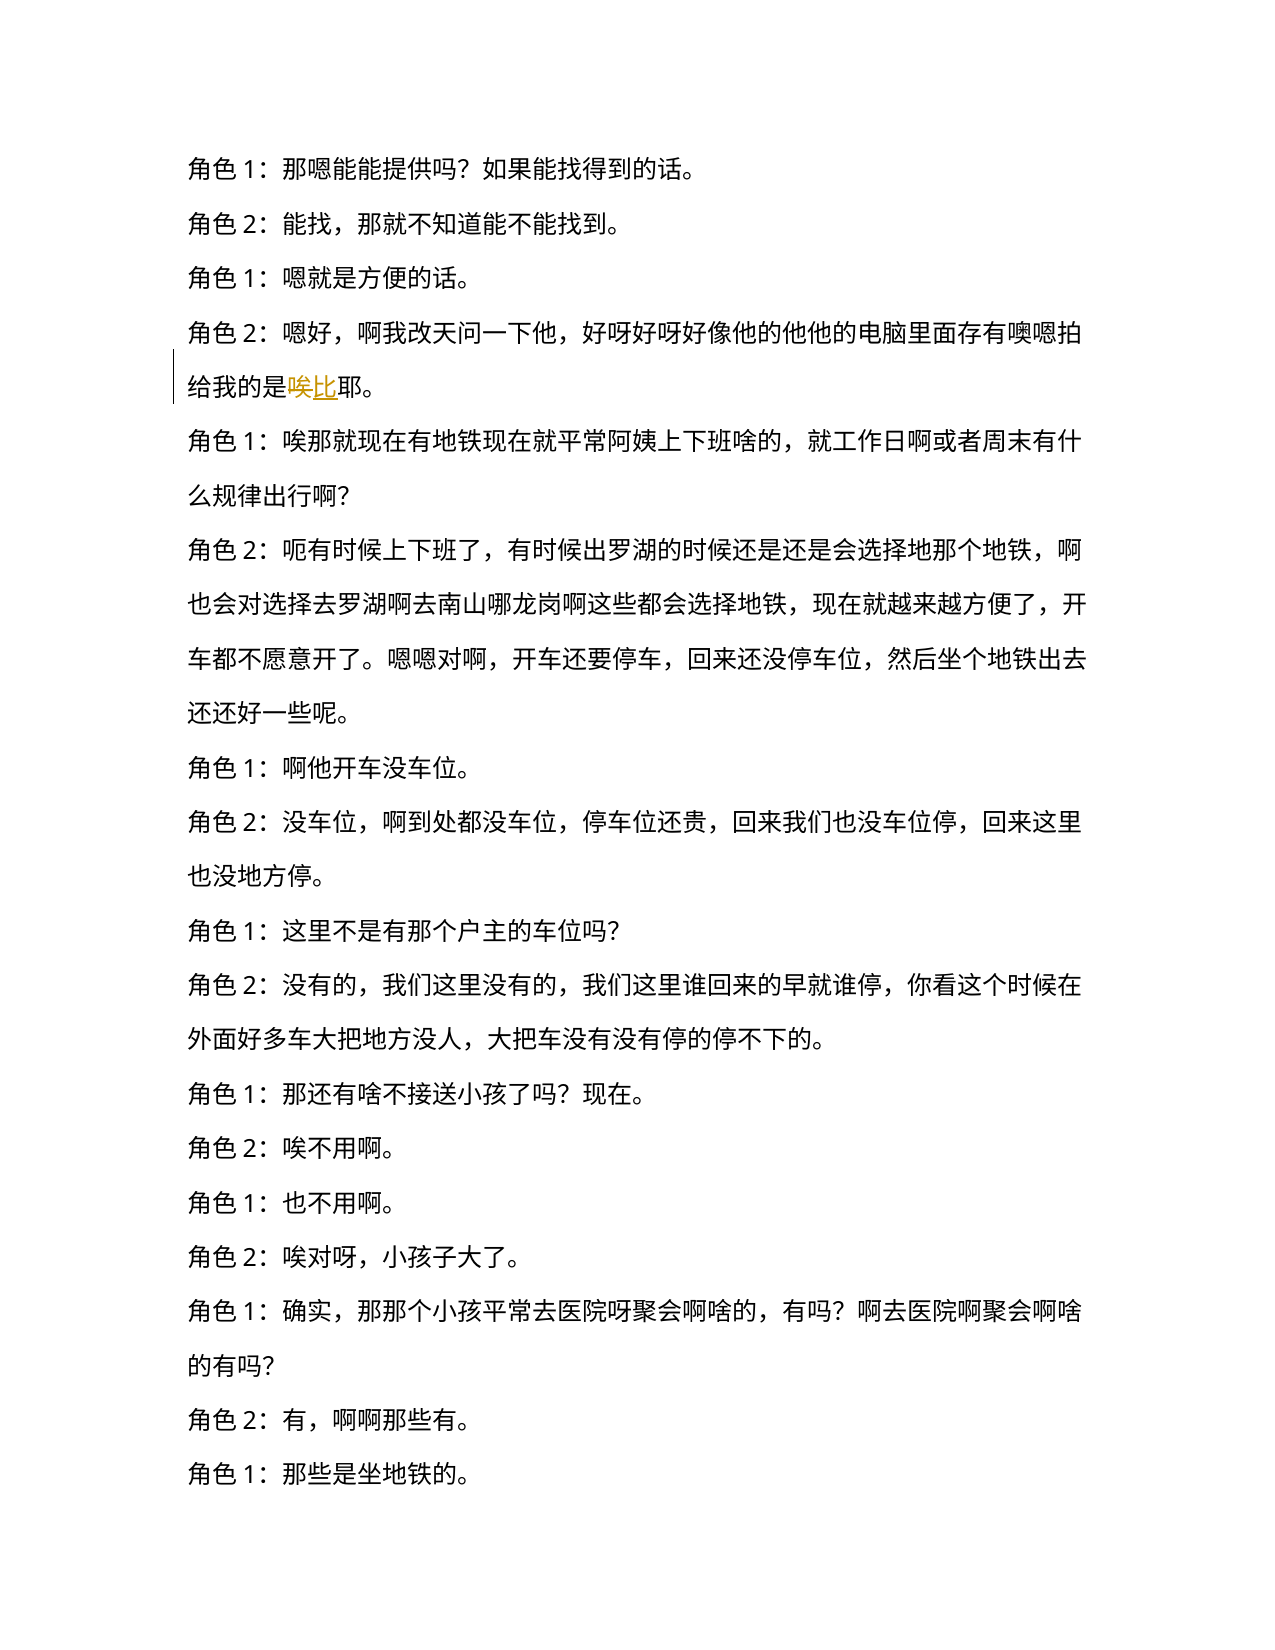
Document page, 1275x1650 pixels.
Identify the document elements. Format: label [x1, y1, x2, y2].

text [187, 150, 1087, 1491]
